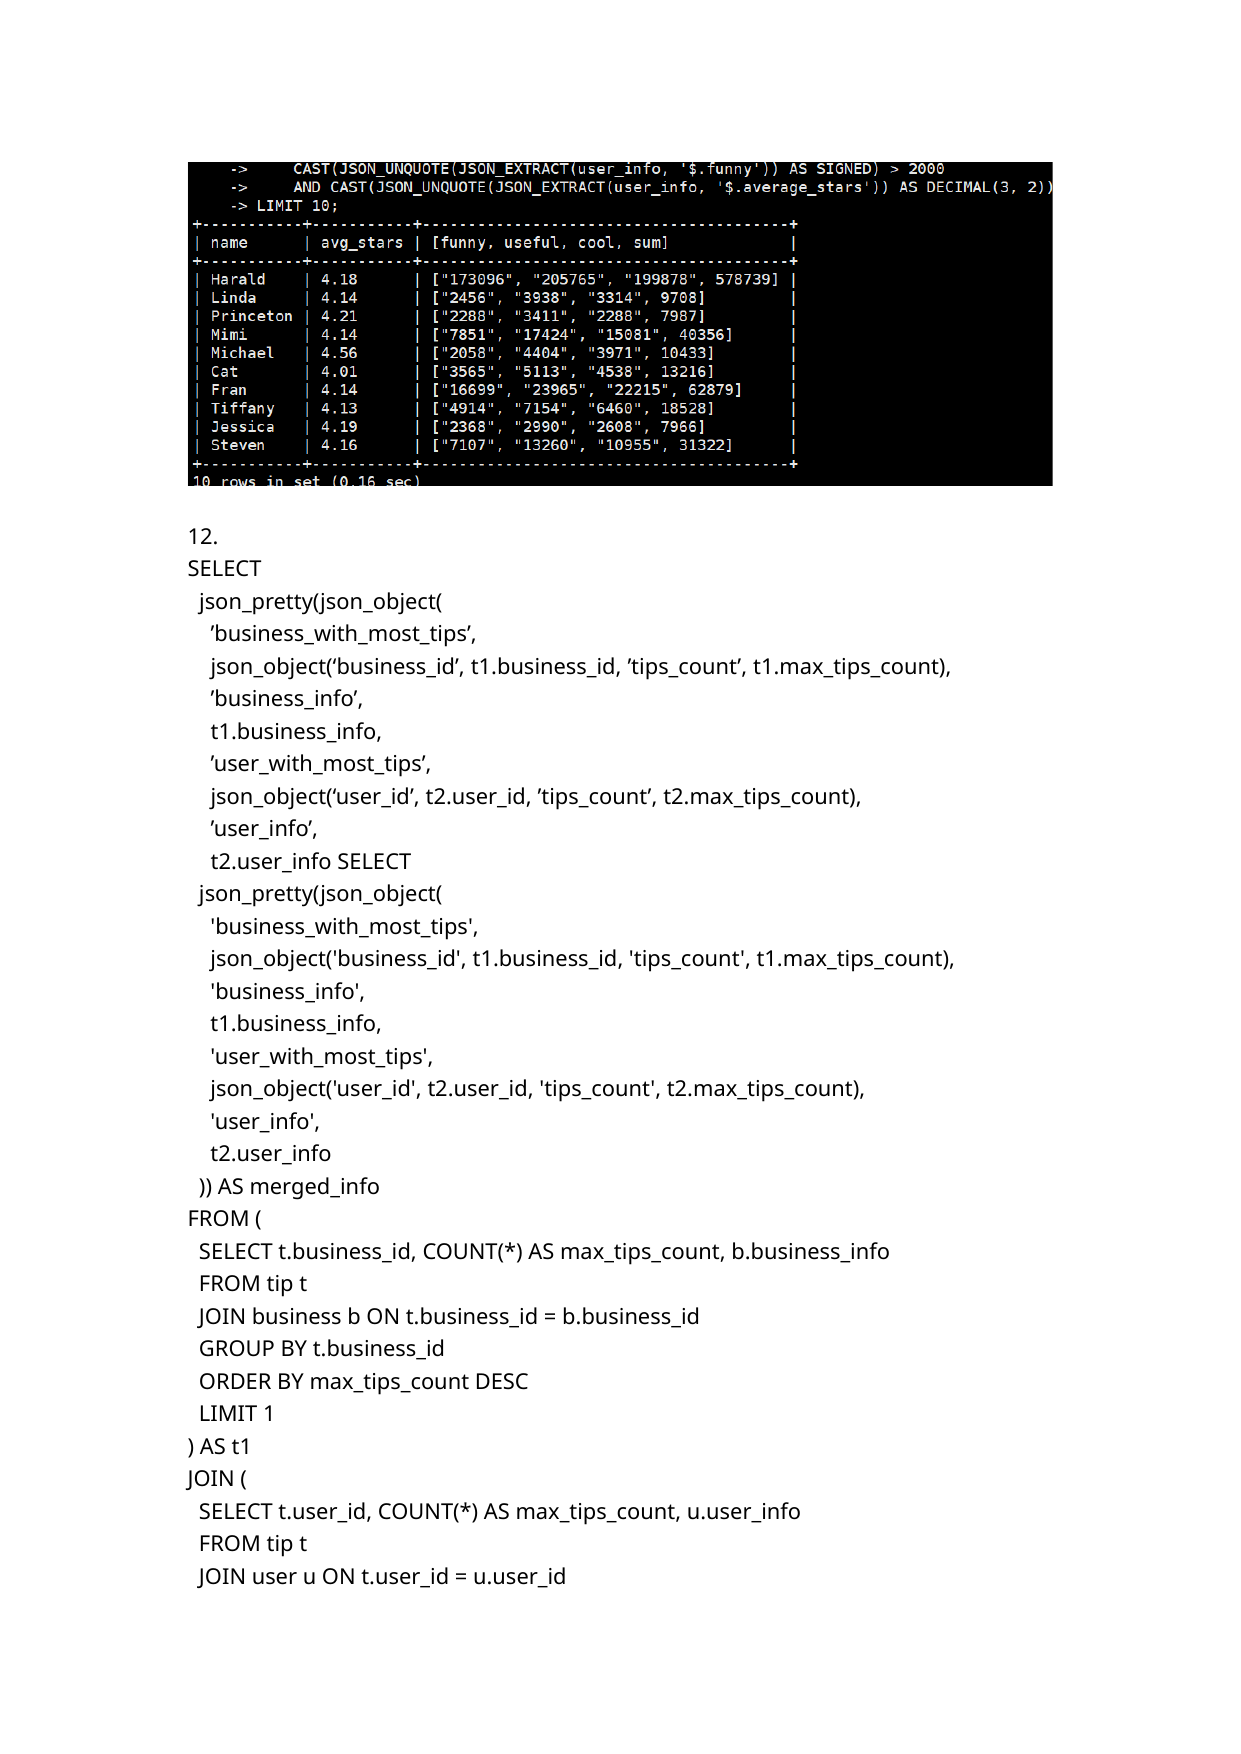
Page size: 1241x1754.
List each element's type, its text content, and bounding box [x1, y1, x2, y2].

text 'user_info', [187, 1104, 1053, 1137]
text SELECT json_pretty(json_object( ’business_with_most_tips’, json_object(‘business_id’, t1.business_id, ’tips_count’, t1.max_tips_count), ’business_info’, t1.business_info, ’user_with_most_tips’, json_object(‘user_id’, t2.user_id, ’tips_count’, t2.max_tips_count), ’user_info’, t2.user_info SELECT [187, 552, 1053, 877]
text json_pretty(json_object( [187, 877, 1053, 909]
text 'user_with_most_tips', [187, 1039, 1053, 1072]
text t1.business_info, [187, 1007, 1053, 1039]
text json_object('user_id', t2.user_id, 'tips_count', t2.max_tips_count), [187, 1072, 1053, 1104]
text FROM ( [187, 1202, 1053, 1234]
picture [187, 162, 1053, 486]
text FROM tip t [187, 1267, 1053, 1299]
text GROUP BY t.business_id [187, 1332, 1053, 1364]
text JOIN ( [187, 1462, 1053, 1494]
text )) AS merged_info [187, 1169, 1053, 1202]
text SELECT t.business_id, COUNT(*) AS max_tips_count, b.business_info [187, 1234, 1053, 1267]
text 12. [187, 519, 1053, 552]
text ORDER BY max_tips_count DESC [187, 1364, 1053, 1397]
text JOIN business b ON t.business_id = b.business_id [187, 1299, 1053, 1332]
text 'business_with_most_tips', [187, 909, 1053, 942]
text LIMIT 1 [187, 1397, 1053, 1429]
text JOIN user u ON t.user_id = u.user_id [187, 1559, 1053, 1592]
text 'business_info', [187, 974, 1053, 1007]
text t2.user_info [187, 1137, 1053, 1169]
text FROM tip t [187, 1527, 1053, 1559]
text ) AS t1 [187, 1429, 1053, 1462]
text SELECT t.user_id, COUNT(*) AS max_tips_count, u.user_info [187, 1494, 1053, 1527]
text json_object('business_id', t1.business_id, 'tips_count', t1.max_tips_count), [187, 942, 1053, 974]
